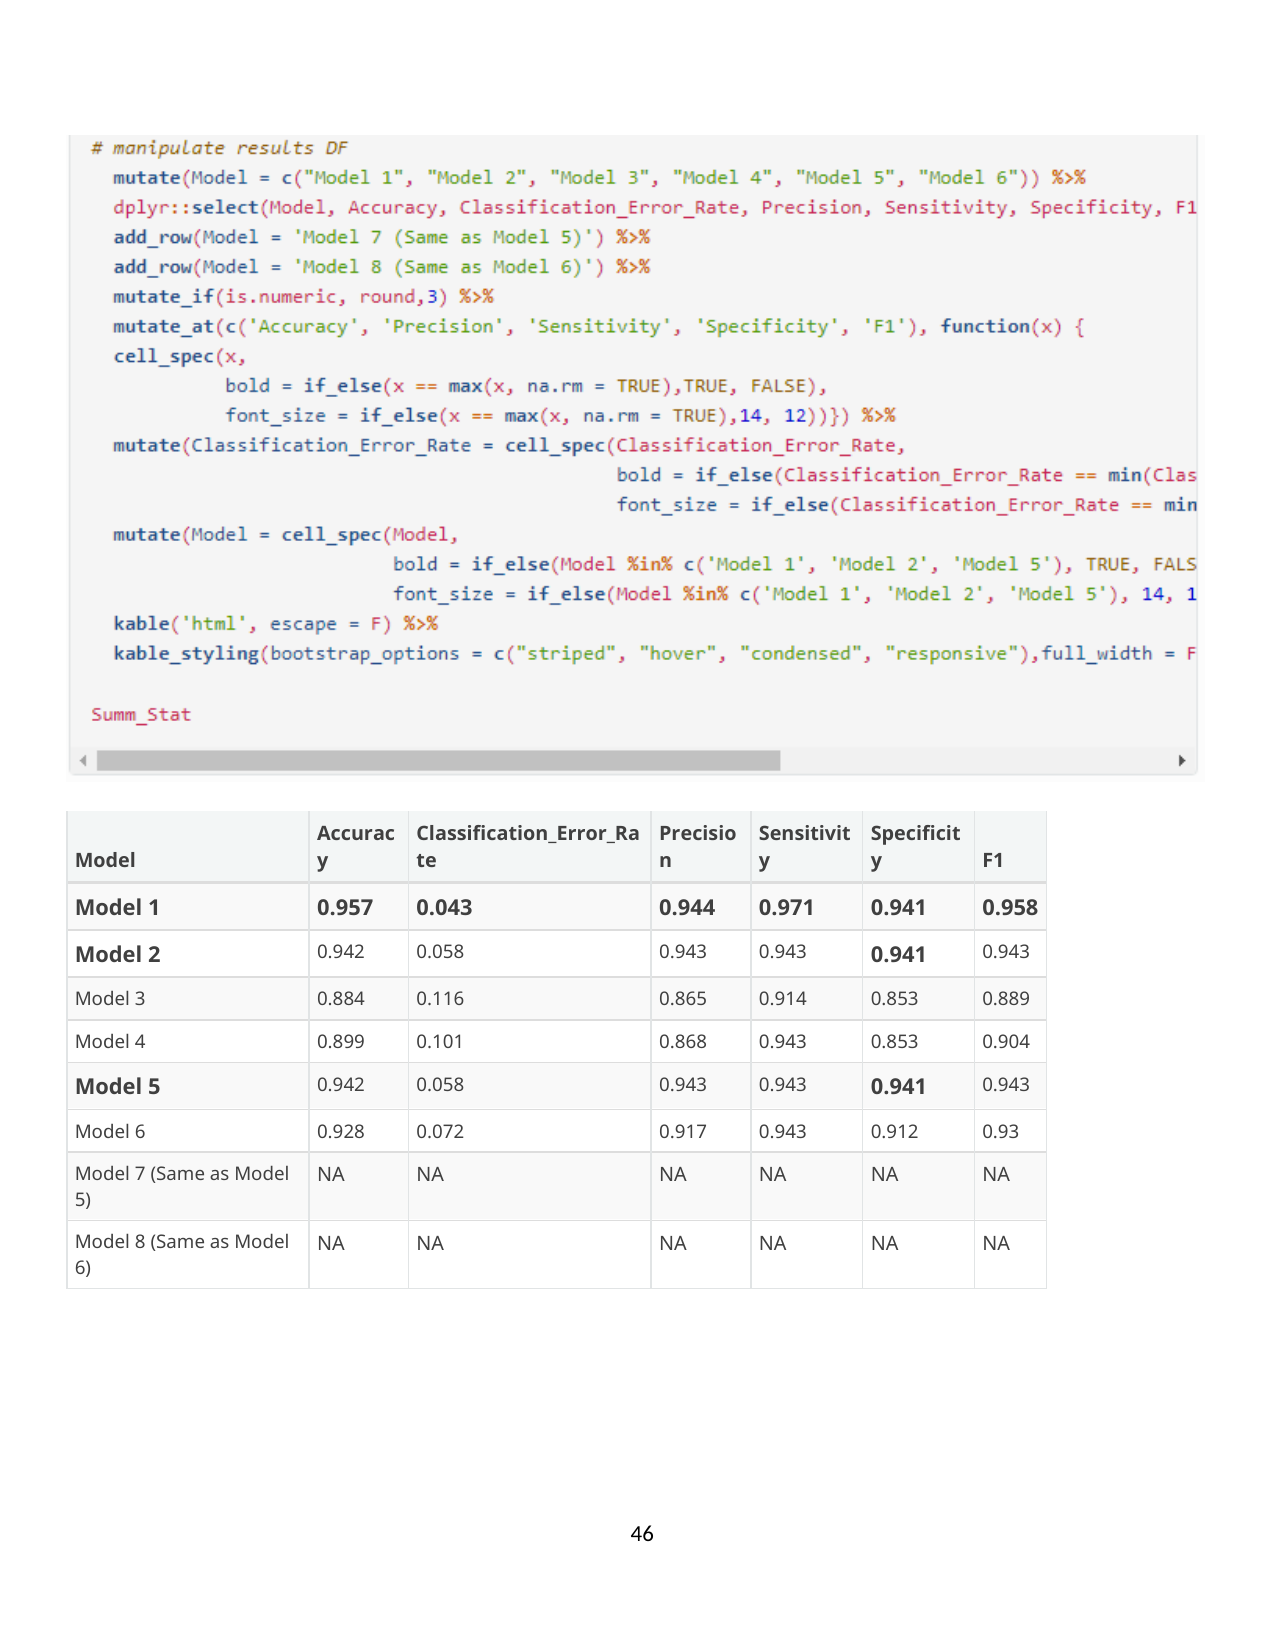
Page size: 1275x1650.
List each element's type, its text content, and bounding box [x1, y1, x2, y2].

table_cell 0.941 [863, 884, 974, 929]
table_cell 0.943 [652, 931, 750, 976]
table_cell 0.889 [975, 978, 1046, 1019]
table_cell 0.899 [310, 1021, 408, 1062]
table_cell 0.101 [409, 1021, 650, 1062]
table_cell Model 8 (Same as Model 6) [68, 1221, 308, 1288]
table_cell 0.943 [752, 1110, 862, 1151]
table_cell 0.943 [752, 931, 862, 976]
table_header Accuracy [310, 811, 408, 881]
table_header Specificity [863, 811, 974, 881]
table_cell 0.943 [752, 1021, 862, 1062]
table_cell 0.865 [652, 978, 750, 1019]
table_cell 0.958 [975, 884, 1046, 929]
table_header Sensitivity [752, 811, 862, 881]
table_cell Model 2 [68, 931, 308, 976]
table_cell NA [752, 1221, 862, 1288]
table_cell 0.928 [310, 1110, 408, 1151]
table_cell Model 3 [68, 978, 308, 1019]
picture [66, 135, 1205, 782]
table_cell 0.957 [310, 884, 408, 929]
table_cell 0.904 [975, 1021, 1046, 1062]
table_cell NA [863, 1153, 974, 1219]
table_header F1 [975, 811, 1046, 881]
table_cell 0.917 [652, 1110, 750, 1151]
table_cell NA [975, 1153, 1046, 1219]
table_cell NA [310, 1153, 408, 1219]
table_header Precision [652, 811, 750, 881]
table_cell 0.853 [863, 978, 974, 1019]
table_cell 0.943 [975, 1063, 1046, 1108]
table_cell 0.944 [652, 884, 750, 929]
table_cell 0.941 [863, 1063, 974, 1108]
table_cell Model 4 [68, 1021, 308, 1062]
table_header Model [68, 811, 308, 881]
table_cell 0.058 [409, 1063, 650, 1108]
table_cell 0.943 [652, 1063, 750, 1108]
table_cell 0.943 [975, 931, 1046, 976]
table_cell NA [409, 1153, 650, 1219]
table_cell 0.072 [409, 1110, 650, 1151]
table_cell 0.884 [310, 978, 408, 1019]
table_cell NA [863, 1221, 974, 1288]
table_cell 0.943 [752, 1063, 862, 1108]
table_cell NA [652, 1153, 750, 1219]
table_cell 0.971 [752, 884, 862, 929]
table_cell Model 6 [68, 1110, 308, 1151]
table_cell 0.942 [310, 1063, 408, 1108]
table_cell 0.912 [863, 1110, 974, 1151]
table_cell 0.116 [409, 978, 650, 1019]
table_cell NA [310, 1221, 408, 1288]
table_cell 0.941 [863, 931, 974, 976]
table_cell Model 7 (Same as Model 5) [68, 1153, 308, 1219]
table_cell 0.942 [310, 931, 408, 976]
table_cell NA [752, 1153, 862, 1219]
table_cell NA [652, 1221, 750, 1288]
table_cell 0.914 [752, 978, 862, 1019]
table_cell NA [975, 1221, 1046, 1288]
table_cell 0.868 [652, 1021, 750, 1062]
table_cell NA [409, 1221, 650, 1288]
table_cell 0.853 [863, 1021, 974, 1062]
table_cell Model 5 [68, 1063, 308, 1108]
table_cell 0.043 [409, 884, 650, 929]
table_cell Model 1 [68, 884, 308, 929]
table_cell 0.93 [975, 1110, 1046, 1151]
table_cell 0.058 [409, 931, 650, 976]
table_header Classification_Error_Rate [409, 811, 650, 881]
